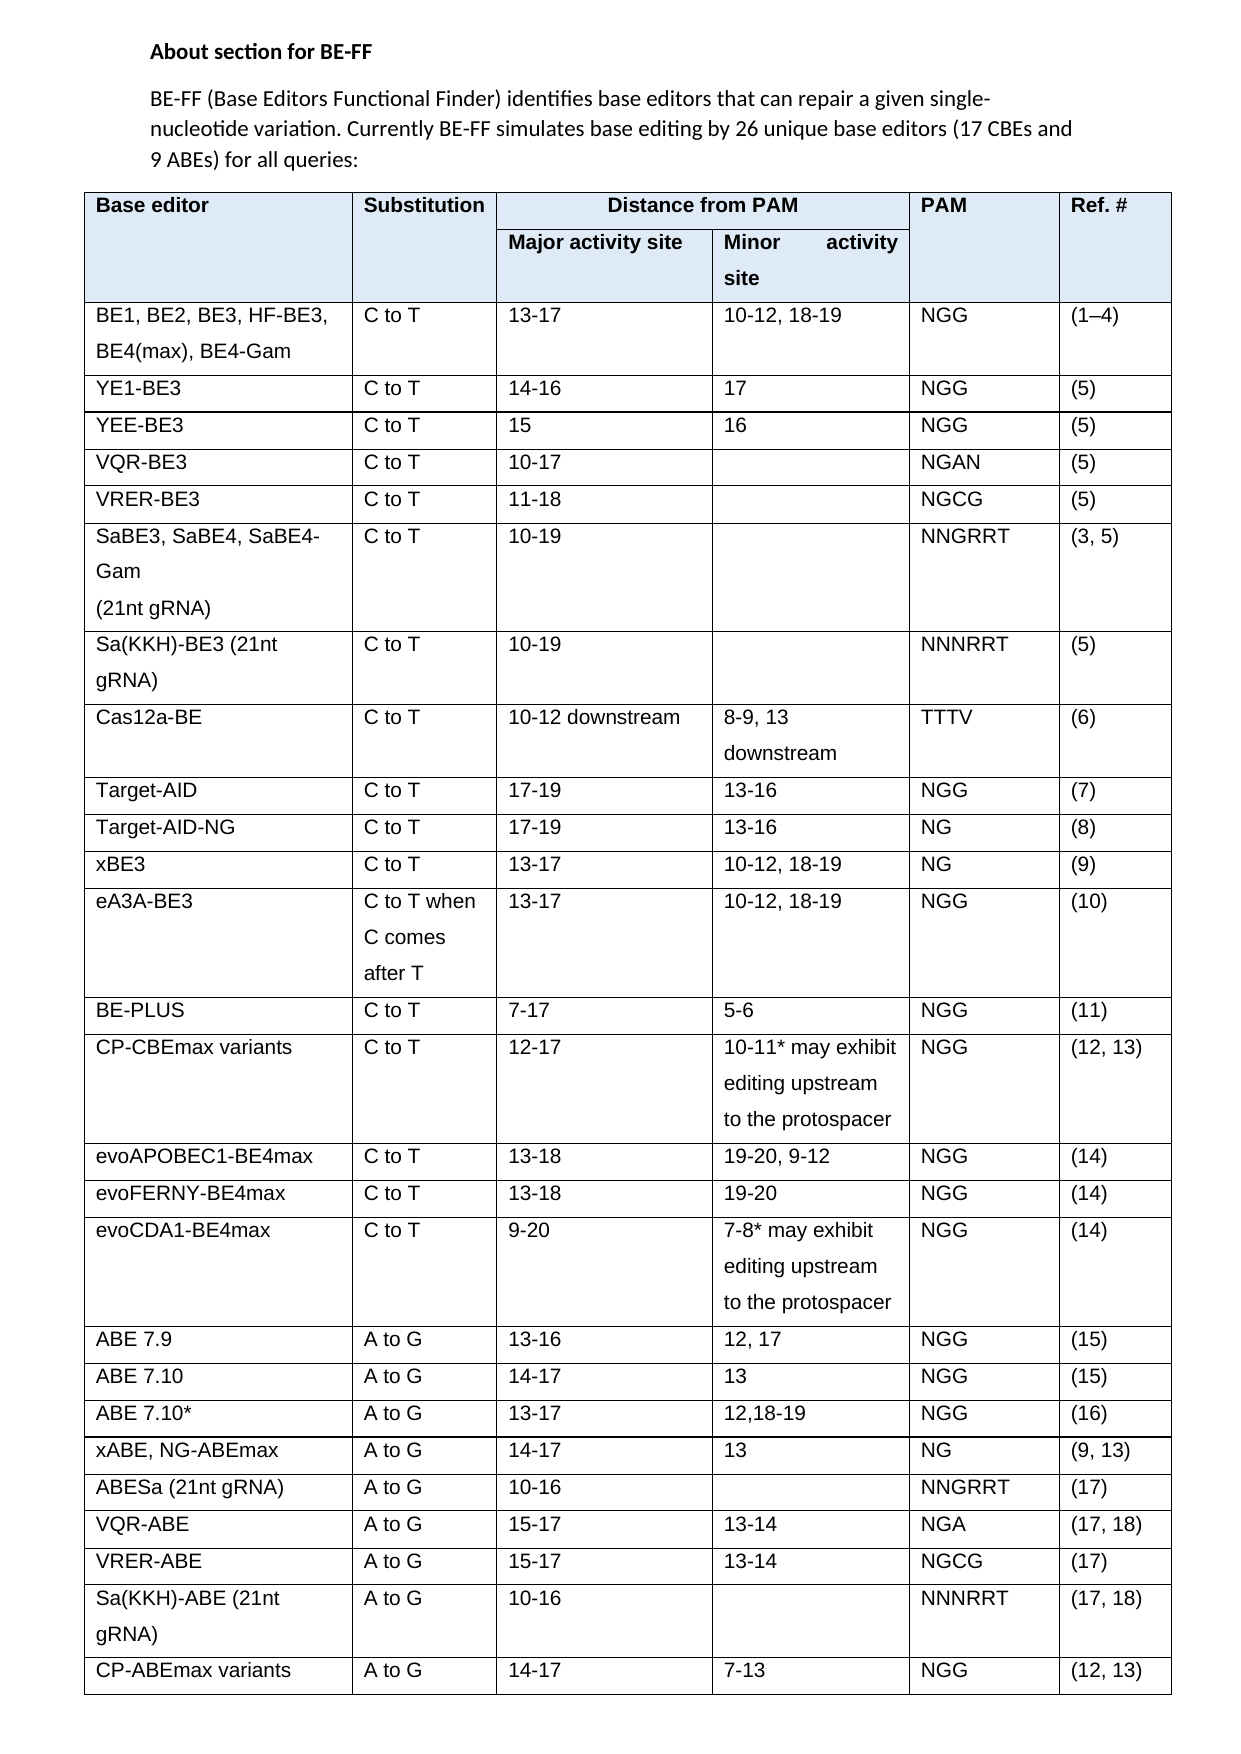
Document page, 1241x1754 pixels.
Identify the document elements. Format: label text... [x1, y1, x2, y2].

table_cell NGCG [910, 486, 1059, 522]
table_cell (17, 18) [1060, 1585, 1171, 1657]
table_cell C to T [353, 632, 496, 704]
table_cell (16) [1060, 1401, 1171, 1436]
table_cell Major activity site [497, 230, 712, 302]
table_cell 13-16 [497, 1327, 712, 1362]
table_cell Sa(KKH)-ABE (21nt gRNA) [85, 1585, 352, 1657]
table_cell (12, 13) [1060, 1658, 1171, 1694]
table_cell 17-19 [497, 778, 712, 814]
table_cell (12, 13) [1060, 1035, 1171, 1143]
table_header Distance from PAM [497, 193, 909, 229]
table_cell (8) [1060, 815, 1171, 851]
table_cell (7) [1060, 778, 1171, 814]
table_cell (9, 13) [1060, 1438, 1171, 1473]
table_cell C to T [353, 303, 496, 374]
table_cell A to G [353, 1549, 496, 1584]
table_cell 13 [713, 1438, 909, 1473]
table_cell 10-12, 18-19 [713, 852, 909, 888]
table_cell (11) [1060, 998, 1171, 1034]
table_cell Target-AID [85, 778, 352, 814]
table_cell 17 [713, 376, 909, 411]
text About section for BE-FF [150, 37, 1090, 66]
table_cell NG [910, 1438, 1059, 1473]
table_cell 17-19 [497, 815, 712, 851]
table_cell A to G [353, 1658, 496, 1694]
table_cell 14-16 [497, 376, 712, 411]
table_cell NNNRRT [910, 632, 1059, 704]
table_cell NGG [910, 998, 1059, 1034]
table_cell CP-CBEmax variants [85, 1035, 352, 1143]
table_cell (5) [1060, 450, 1171, 485]
table_cell 16 [713, 413, 909, 448]
table_cell (14) [1060, 1218, 1171, 1326]
table_cell C to T [353, 450, 496, 485]
table_cell 15 [497, 413, 712, 448]
table_cell VRER-BE3 [85, 486, 352, 522]
table_cell C to T [353, 1035, 496, 1143]
table_cell A to G [353, 1438, 496, 1473]
table_cell NGG [910, 1218, 1059, 1326]
table_cell Cas12a-BE [85, 705, 352, 777]
table_cell [713, 1585, 909, 1657]
table_cell Minor activity site [713, 230, 909, 302]
table_cell (9) [1060, 852, 1171, 888]
table_cell SaBE3, SaBE4, SaBE4-Gam (21nt gRNA) [85, 524, 352, 631]
table_cell NGCG [910, 1549, 1059, 1584]
table_cell 14-17 [497, 1364, 712, 1399]
table_cell C to T [353, 815, 496, 851]
table_cell 12,18-19 [713, 1401, 909, 1436]
table_cell (14) [1060, 1144, 1171, 1180]
table_cell YEE-BE3 [85, 413, 352, 448]
table_cell evoAPOBEC1-BE4max [85, 1144, 352, 1180]
table_cell A to G [353, 1475, 496, 1510]
table_cell C to T [353, 1144, 496, 1180]
table_cell (17) [1060, 1549, 1171, 1584]
table_cell NGG [910, 889, 1059, 997]
table_cell [713, 450, 909, 485]
table_cell NGG [910, 1364, 1059, 1399]
table_cell C to T [353, 852, 496, 888]
table_cell VQR-BE3 [85, 450, 352, 485]
table_cell ABE 7.10* [85, 1401, 352, 1436]
table_cell 14-17 [497, 1438, 712, 1473]
table_cell (15) [1060, 1327, 1171, 1362]
table_cell 5-6 [713, 998, 909, 1034]
table_cell 13-14 [713, 1549, 909, 1584]
table_cell 10-19 [497, 632, 712, 704]
table_cell 13-16 [713, 815, 909, 851]
table_cell 10-11* may exhibit editing upstream to the protospacer [713, 1035, 909, 1143]
table_cell C to T [353, 1181, 496, 1217]
table_cell xBE3 [85, 852, 352, 888]
table_cell NNGRRT [910, 1475, 1059, 1510]
table_cell 13-17 [497, 303, 712, 374]
table_cell 13-17 [497, 1401, 712, 1436]
table_cell NGG [910, 778, 1059, 814]
table_cell 10-12, 18-19 [713, 303, 909, 374]
table_cell ABESa (21nt gRNA) [85, 1475, 352, 1510]
table_cell VQR-ABE [85, 1511, 352, 1547]
table_cell (1–4) [1060, 303, 1171, 374]
table_cell NGG [910, 1658, 1059, 1694]
table_cell evoFERNY-BE4max [85, 1181, 352, 1217]
table_cell evoCDA1-BE4max [85, 1218, 352, 1326]
table_cell 12, 17 [713, 1327, 909, 1362]
table_cell [713, 632, 909, 704]
table_cell C to T [353, 998, 496, 1034]
table_cell [713, 1475, 909, 1510]
table_cell 7-8* may exhibit editing upstream to the protospacer [713, 1218, 909, 1326]
table_header Base editor [85, 193, 352, 302]
table_cell (5) [1060, 376, 1171, 411]
table_cell BE1, BE2, BE3, HF-BE3, BE4(max), BE4-Gam [85, 303, 352, 374]
table_cell (10) [1060, 889, 1171, 997]
table_cell Target-AID-NG [85, 815, 352, 851]
table_cell NGG [910, 376, 1059, 411]
table_cell 10-12, 18-19 [713, 889, 909, 997]
table_cell 13-18 [497, 1144, 712, 1180]
table_cell 13-17 [497, 852, 712, 888]
table_cell Sa(KKH)-BE3 (21nt gRNA) [85, 632, 352, 704]
table_cell C to T [353, 705, 496, 777]
table_cell C to T when C comes after T [353, 889, 496, 997]
table_cell NNNRRT [910, 1585, 1059, 1657]
table_cell A to G [353, 1364, 496, 1399]
table_cell 11-18 [497, 486, 712, 522]
table_cell NNGRRT [910, 524, 1059, 631]
table_cell 9-20 [497, 1218, 712, 1326]
table_cell NGG [910, 1327, 1059, 1362]
table_cell 19-20, 9-12 [713, 1144, 909, 1180]
table_cell C to T [353, 413, 496, 448]
table_cell (5) [1060, 413, 1171, 448]
table_cell 8-9, 13 downstream [713, 705, 909, 777]
table_cell (5) [1060, 632, 1171, 704]
table_cell YE1-BE3 [85, 376, 352, 411]
table_cell C to T [353, 778, 496, 814]
table_cell C to T [353, 524, 496, 631]
table_cell 19-20 [713, 1181, 909, 1217]
table_cell 13 [713, 1364, 909, 1399]
table_cell NGG [910, 413, 1059, 448]
table_header Ref. # [1060, 193, 1171, 302]
table_cell (5) [1060, 486, 1171, 522]
table_cell [713, 486, 909, 522]
table_cell 10-16 [497, 1585, 712, 1657]
table_cell 12-17 [497, 1035, 712, 1143]
table_cell 14-17 [497, 1658, 712, 1694]
table_cell A to G [353, 1401, 496, 1436]
table_cell 7-13 [713, 1658, 909, 1694]
table_cell 10-12 downstream [497, 705, 712, 777]
table_cell 10-16 [497, 1475, 712, 1510]
table_cell ABE 7.9 [85, 1327, 352, 1362]
table_header Substitution [353, 193, 496, 302]
table_cell C to T [353, 1218, 496, 1326]
table_cell NGG [910, 1401, 1059, 1436]
table_cell 13-17 [497, 889, 712, 997]
table_cell A to G [353, 1511, 496, 1547]
table_header PAM [910, 193, 1059, 302]
table_cell [713, 524, 909, 631]
table_cell NGA [910, 1511, 1059, 1547]
table_cell NGG [910, 1181, 1059, 1217]
table_cell (17, 18) [1060, 1511, 1171, 1547]
table_cell NGG [910, 1144, 1059, 1180]
text BE-FF (Base Editors Functional Finder) identifies base editors that can repair a given single-nucleotide variation. Currently BE-FF simulates base editing by 26 unique base editors (17 CBEs and 9 ABEs) for all queries: [150, 84, 1090, 173]
table_cell 10-17 [497, 450, 712, 485]
table_cell C to T [353, 486, 496, 522]
table_cell CP-ABEmax variants [85, 1658, 352, 1694]
table_cell 13-14 [713, 1511, 909, 1547]
table_cell NGG [910, 303, 1059, 374]
table_cell NGAN [910, 450, 1059, 485]
table_cell C to T [353, 376, 496, 411]
table_cell ABE 7.10 [85, 1364, 352, 1399]
table_cell (17) [1060, 1475, 1171, 1510]
table_cell 7-17 [497, 998, 712, 1034]
table_cell (6) [1060, 705, 1171, 777]
table_cell NG [910, 815, 1059, 851]
table_cell VRER-ABE [85, 1549, 352, 1584]
table_cell BE-PLUS [85, 998, 352, 1034]
table_cell TTTV [910, 705, 1059, 777]
table_cell NG [910, 852, 1059, 888]
table_cell 13-16 [713, 778, 909, 814]
table_cell NGG [910, 1035, 1059, 1143]
table_cell (15) [1060, 1364, 1171, 1399]
table_cell 15-17 [497, 1511, 712, 1547]
table_cell eA3A-BE3 [85, 889, 352, 997]
table_cell A to G [353, 1585, 496, 1657]
table_cell (3, 5) [1060, 524, 1171, 631]
table_cell 15-17 [497, 1549, 712, 1584]
table_cell 10-19 [497, 524, 712, 631]
table_cell (14) [1060, 1181, 1171, 1217]
table_cell 13-18 [497, 1181, 712, 1217]
table_cell xABE, NG-ABEmax [85, 1438, 352, 1473]
table_cell A to G [353, 1327, 496, 1362]
